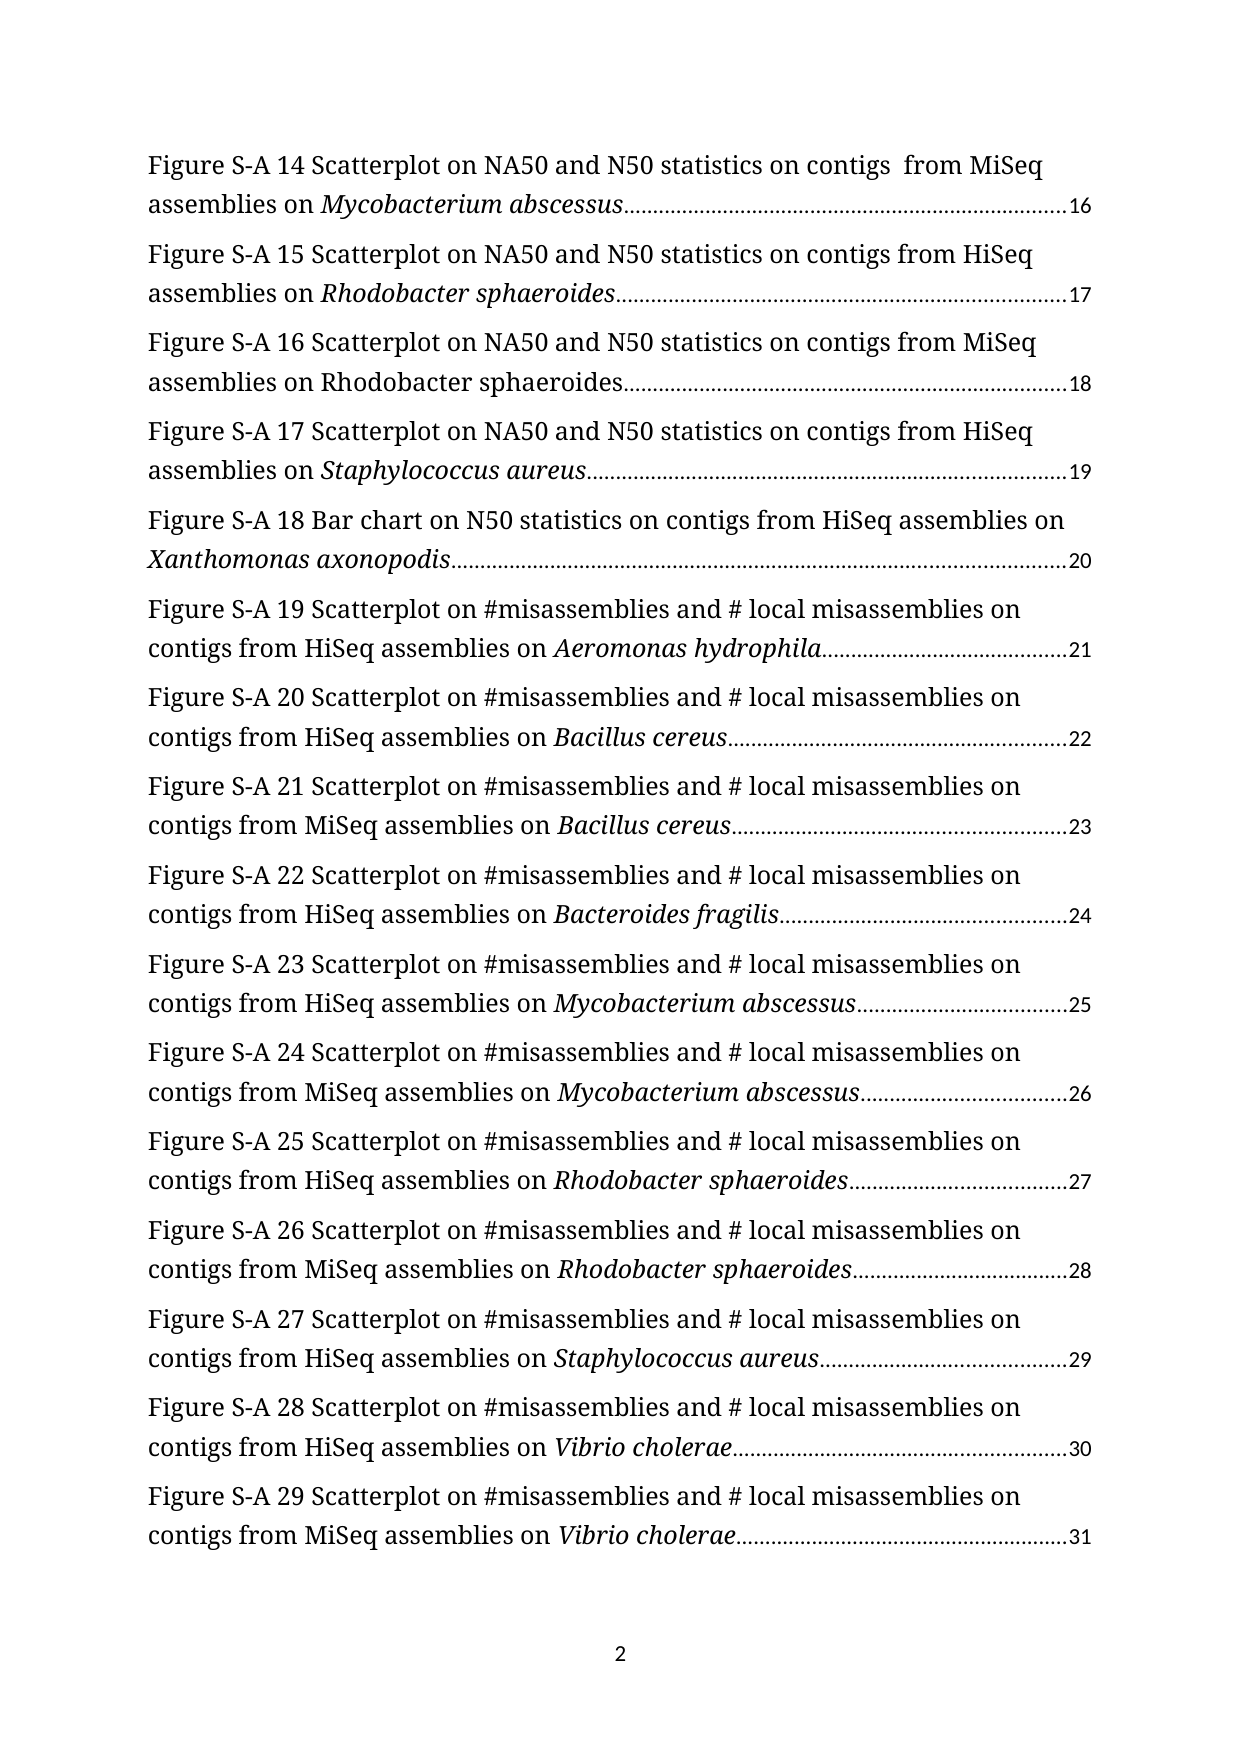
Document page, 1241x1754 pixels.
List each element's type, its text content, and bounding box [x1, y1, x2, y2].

text Figure S-A 19 Scatterplot on #misassemblies and # local misassemblies on contigs from HiSeq assemblies on Aeromonas hydrophila 21 [148, 591, 1093, 664]
text Figure S-A 22 Scatterplot on #misassemblies and # local misassemblies on contigs from HiSeq assemblies on Bacteroides fragilis 24 [148, 858, 1093, 931]
text Figure S-A 18 Bar chart on N50 statistics on contigs from HiSeq assemblies on Xanthomonas axonopodis 20 [148, 503, 1093, 576]
text Figure S-A 21 Scatterplot on #misassemblies and # local misassemblies on contigs from MiSeq assemblies on Bacillus cereus 23 [148, 769, 1093, 842]
text Figure S-A 15 Scatterplot on NA50 and N50 statistics on contigs from HiSeq assemblies on Rhodobacter sphaeroides 17 [148, 236, 1093, 309]
text Figure S-A 29 Scatterplot on #misassemblies and # local misassemblies on contigs from MiSeq assemblies on Vibrio cholerae 31 [148, 1479, 1093, 1552]
text Figure S-A 20 Scatterplot on #misassemblies and # local misassemblies on contigs from HiSeq assemblies on Bacillus cereus 22 [148, 680, 1093, 753]
text Figure S-A 28 Scatterplot on #misassemblies and # local misassemblies on contigs from HiSeq assemblies on Vibrio cholerae 30 [148, 1390, 1093, 1463]
text Figure S-A 24 Scatterplot on #misassemblies and # local misassemblies on contigs from MiSeq assemblies on Mycobacterium abscessus 26 [148, 1035, 1093, 1108]
text Figure S-A 14 Scatterplot on NA50 and N50 statistics on contigs from MiSeq assemblies on Mycobacterium abscessus 16 [148, 148, 1093, 221]
text Figure S-A 25 Scatterplot on #misassemblies and # local misassemblies on contigs from HiSeq assemblies on Rhodobacter sphaeroides 27 [148, 1124, 1093, 1197]
text Figure S-A 23 Scatterplot on #misassemblies and # local misassemblies on contigs from HiSeq assemblies on Mycobacterium abscessus 25 [148, 946, 1093, 1019]
text Figure S-A 16 Scatterplot on NA50 and N50 statistics on contigs from MiSeq assemblies on Rhodobacter sphaeroides 18 [148, 325, 1093, 398]
text Figure S-A 26 Scatterplot on #misassemblies and # local misassemblies on contigs from MiSeq assemblies on Rhodobacter sphaeroides 28 [148, 1213, 1093, 1286]
text Figure S-A 17 Scatterplot on NA50 and N50 statistics on contigs from HiSeq assemblies on Staphylococcus aureus 19 [148, 414, 1093, 487]
text Figure S-A 27 Scatterplot on #misassemblies and # local misassemblies on contigs from HiSeq assemblies on Staphylococcus aureus 29 [148, 1301, 1093, 1374]
